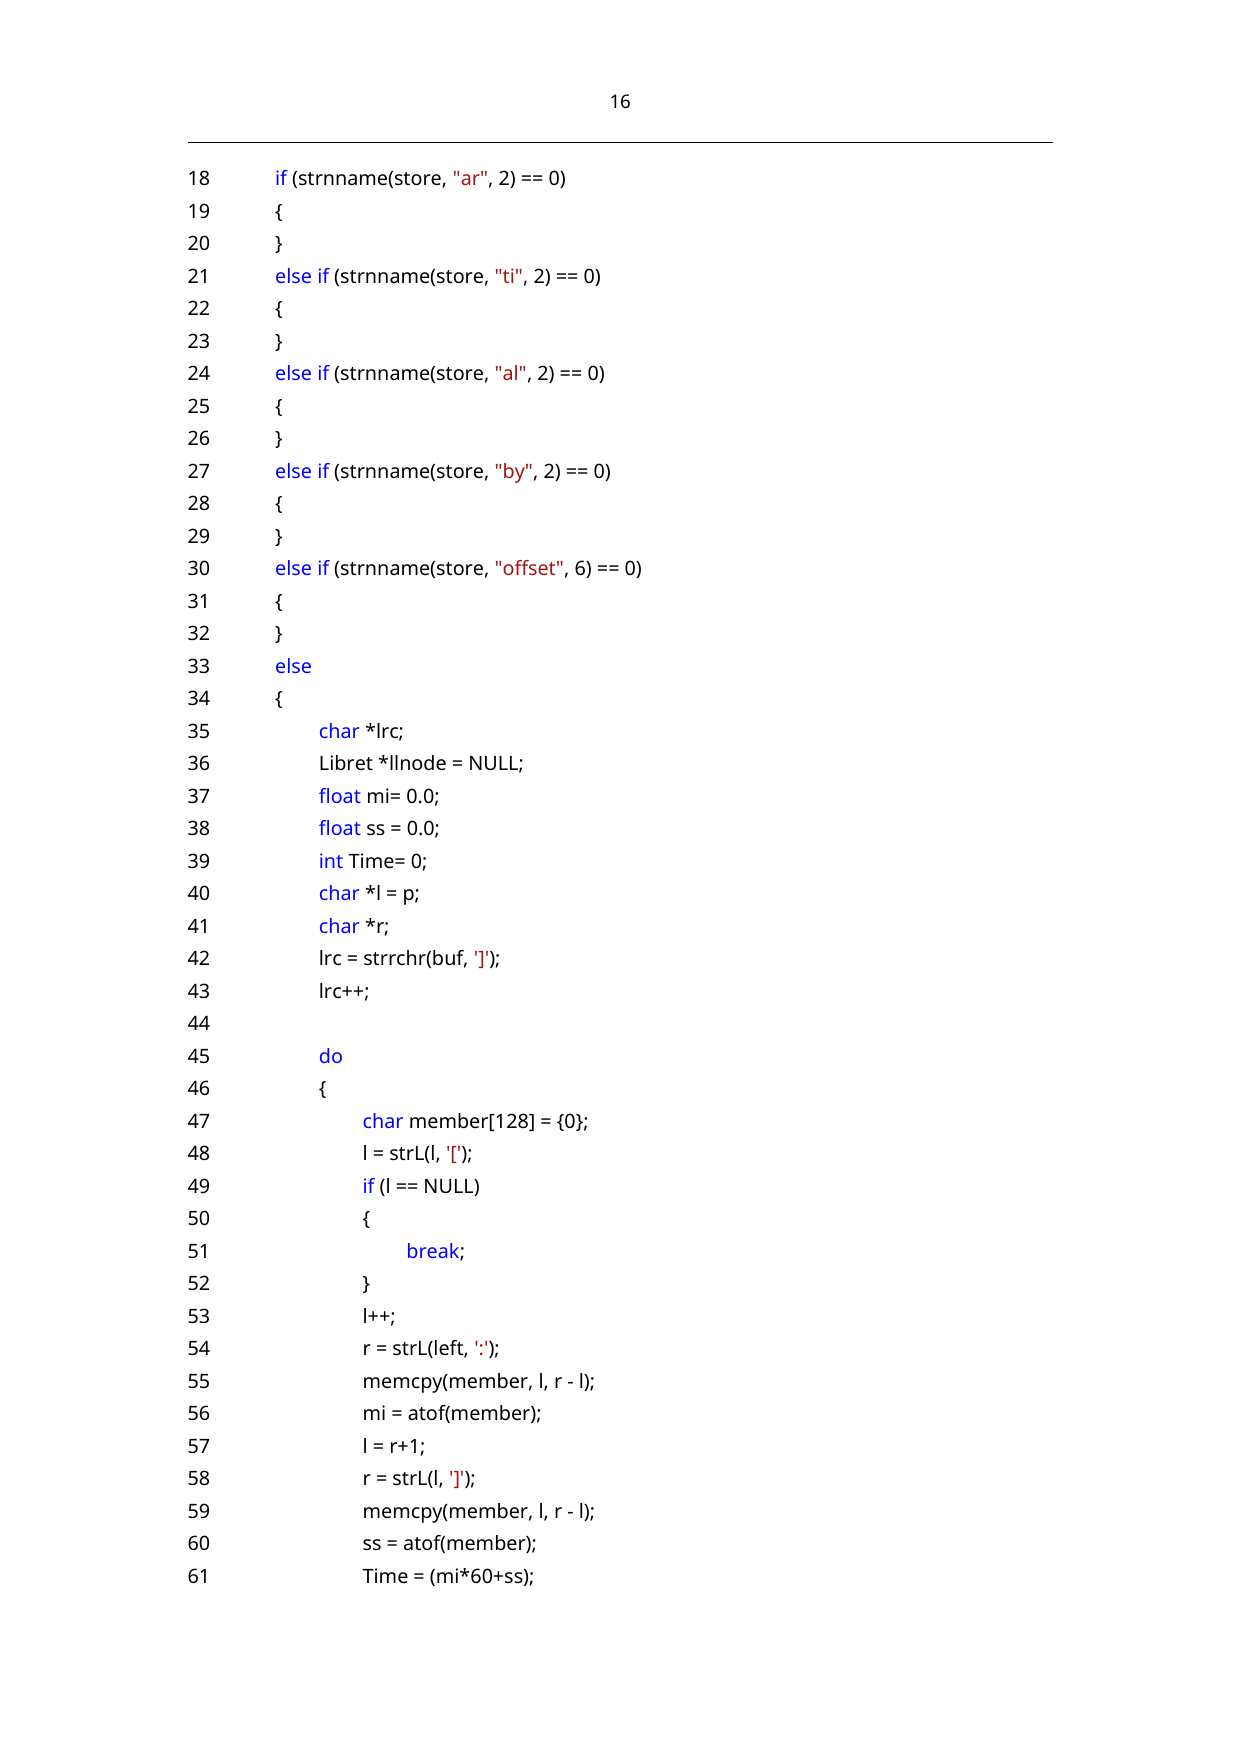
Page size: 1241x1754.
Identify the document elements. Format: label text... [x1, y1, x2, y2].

list if (strnname(store, "ar", 2) == 0) [187, 162, 1053, 194]
list char *l = p; [187, 877, 1053, 909]
list r = strL(left, ':'); [187, 1332, 1053, 1364]
list lrc = strrchr(buf, ']'); [187, 942, 1053, 974]
list } [187, 617, 1053, 649]
list { [187, 1072, 1053, 1104]
list } [187, 324, 1053, 357]
list else if (strnname(store, "offset", 6) == 0) [187, 552, 1053, 584]
list float ss = 0.0; [187, 812, 1053, 844]
list lrc++; [187, 974, 1053, 1007]
list memcpy(member, l, r - l); [187, 1494, 1053, 1527]
list mi = atof(member); [187, 1397, 1053, 1429]
list break; [187, 1234, 1053, 1267]
list memcpy(member, l, r - l); [187, 1364, 1053, 1397]
list } [187, 227, 1053, 259]
list else if (strnname(store, "al", 2) == 0) [187, 357, 1053, 389]
list } [187, 1267, 1053, 1299]
list { [187, 389, 1053, 422]
list int Time= 0; [187, 844, 1053, 877]
list } [187, 519, 1053, 552]
list char member[128] = {0}; [187, 1104, 1053, 1137]
list { [187, 194, 1053, 227]
list ss = atof(member); [187, 1527, 1053, 1559]
list else [187, 649, 1053, 682]
list { [187, 682, 1053, 714]
list char *lrc; [187, 714, 1053, 747]
list if (l == NULL) [187, 1169, 1053, 1202]
list Time = (mi*60+ss); [187, 1559, 1053, 1592]
list { [187, 292, 1053, 324]
list r = strL(l, ']'); [187, 1462, 1053, 1494]
list do [187, 1039, 1053, 1072]
list float mi= 0.0; [187, 779, 1053, 812]
list { [187, 584, 1053, 617]
list Libret *llnode = NULL; [187, 747, 1053, 779]
list { [187, 1202, 1053, 1234]
list l = strL(l, '['); [187, 1137, 1053, 1169]
list l++; [187, 1299, 1053, 1332]
list } [187, 422, 1053, 454]
list else if (strnname(store, "by", 2) == 0) [187, 454, 1053, 487]
list else if (strnname(store, "ti", 2) == 0) [187, 259, 1053, 292]
list char *r; [187, 909, 1053, 942]
list l = r+1; [187, 1429, 1053, 1462]
list { [187, 487, 1053, 519]
